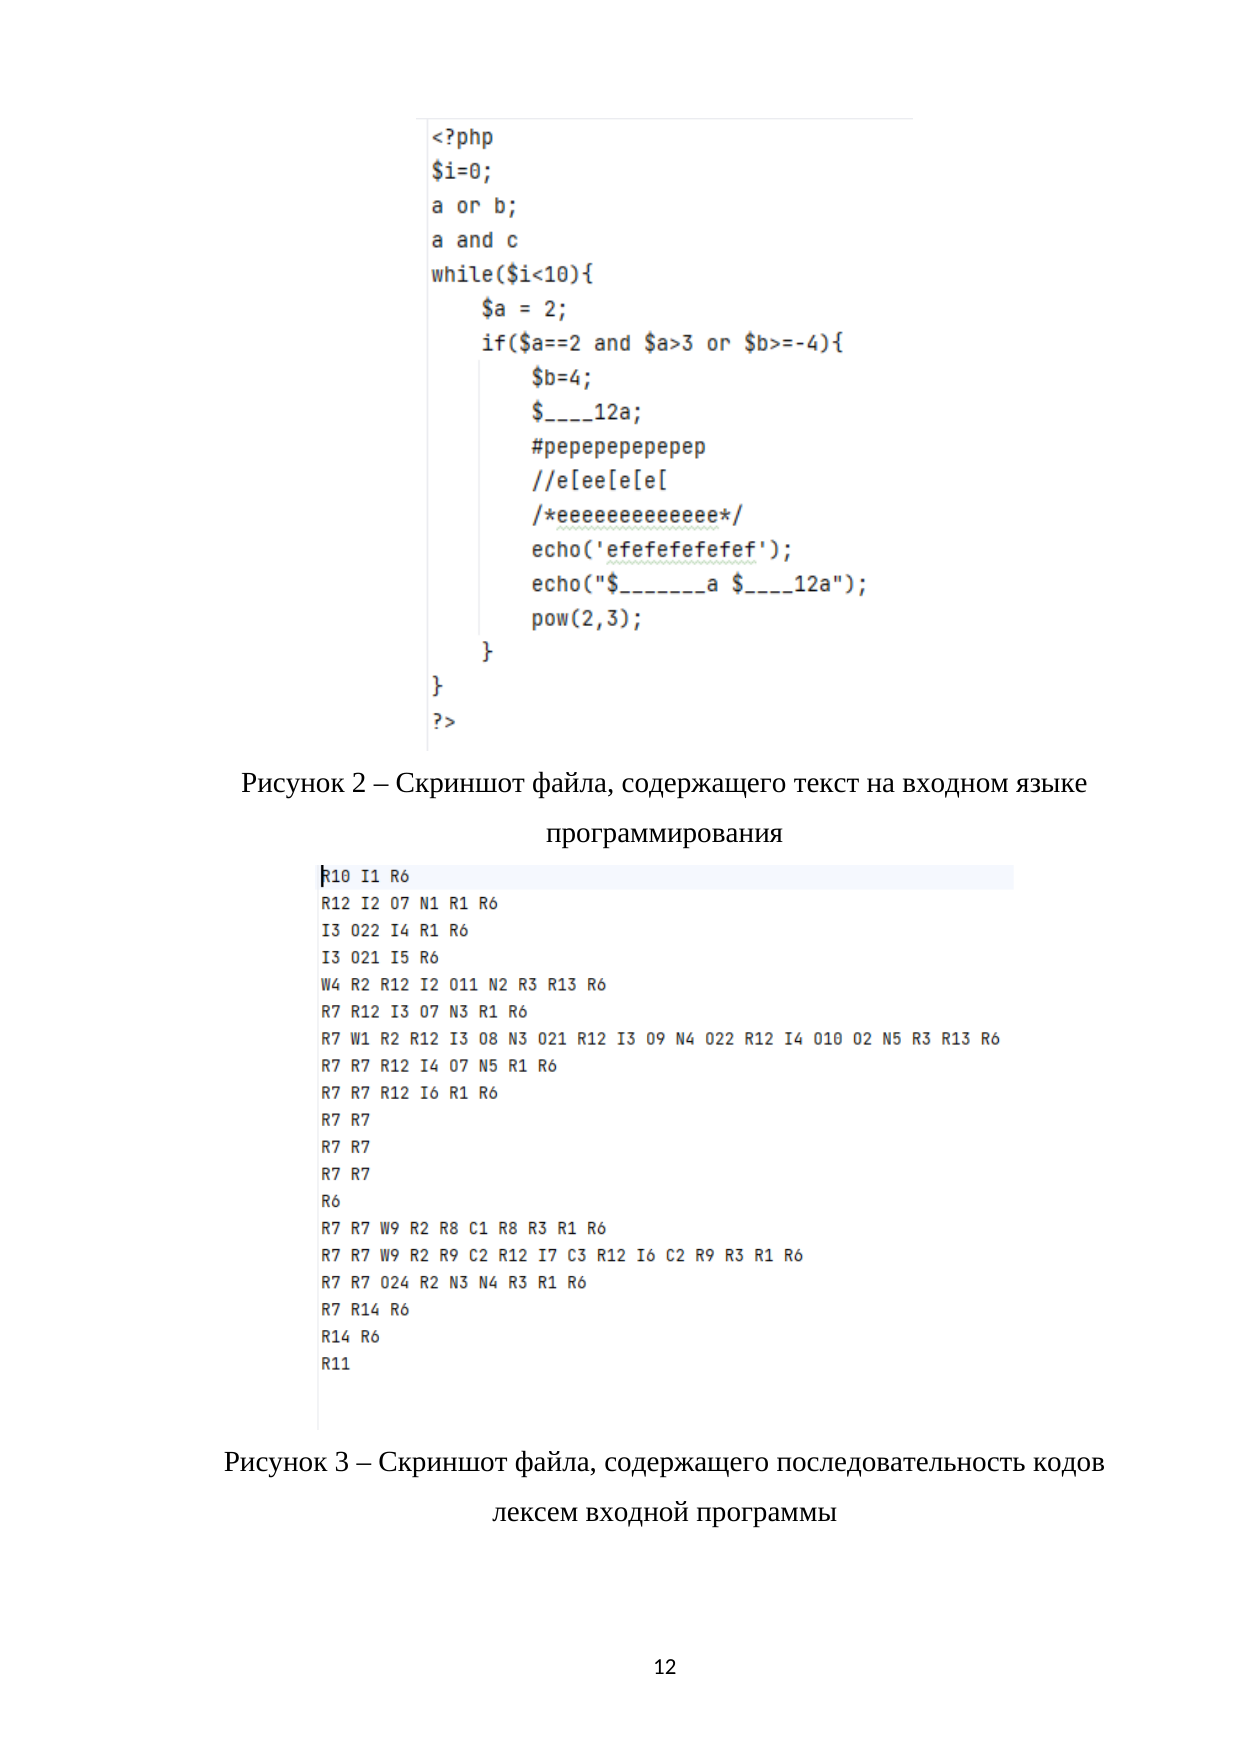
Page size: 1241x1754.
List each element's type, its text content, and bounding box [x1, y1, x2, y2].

text Рисунок 3 – Скриншот файла, содержащего последовательность кодов лексем входной программы [177, 1444, 1152, 1528]
picture [315, 865, 1014, 1430]
picture [416, 118, 913, 751]
text Рисунок 2 – Скриншот файла, содержащего текст на входном языке программирования [177, 765, 1152, 849]
